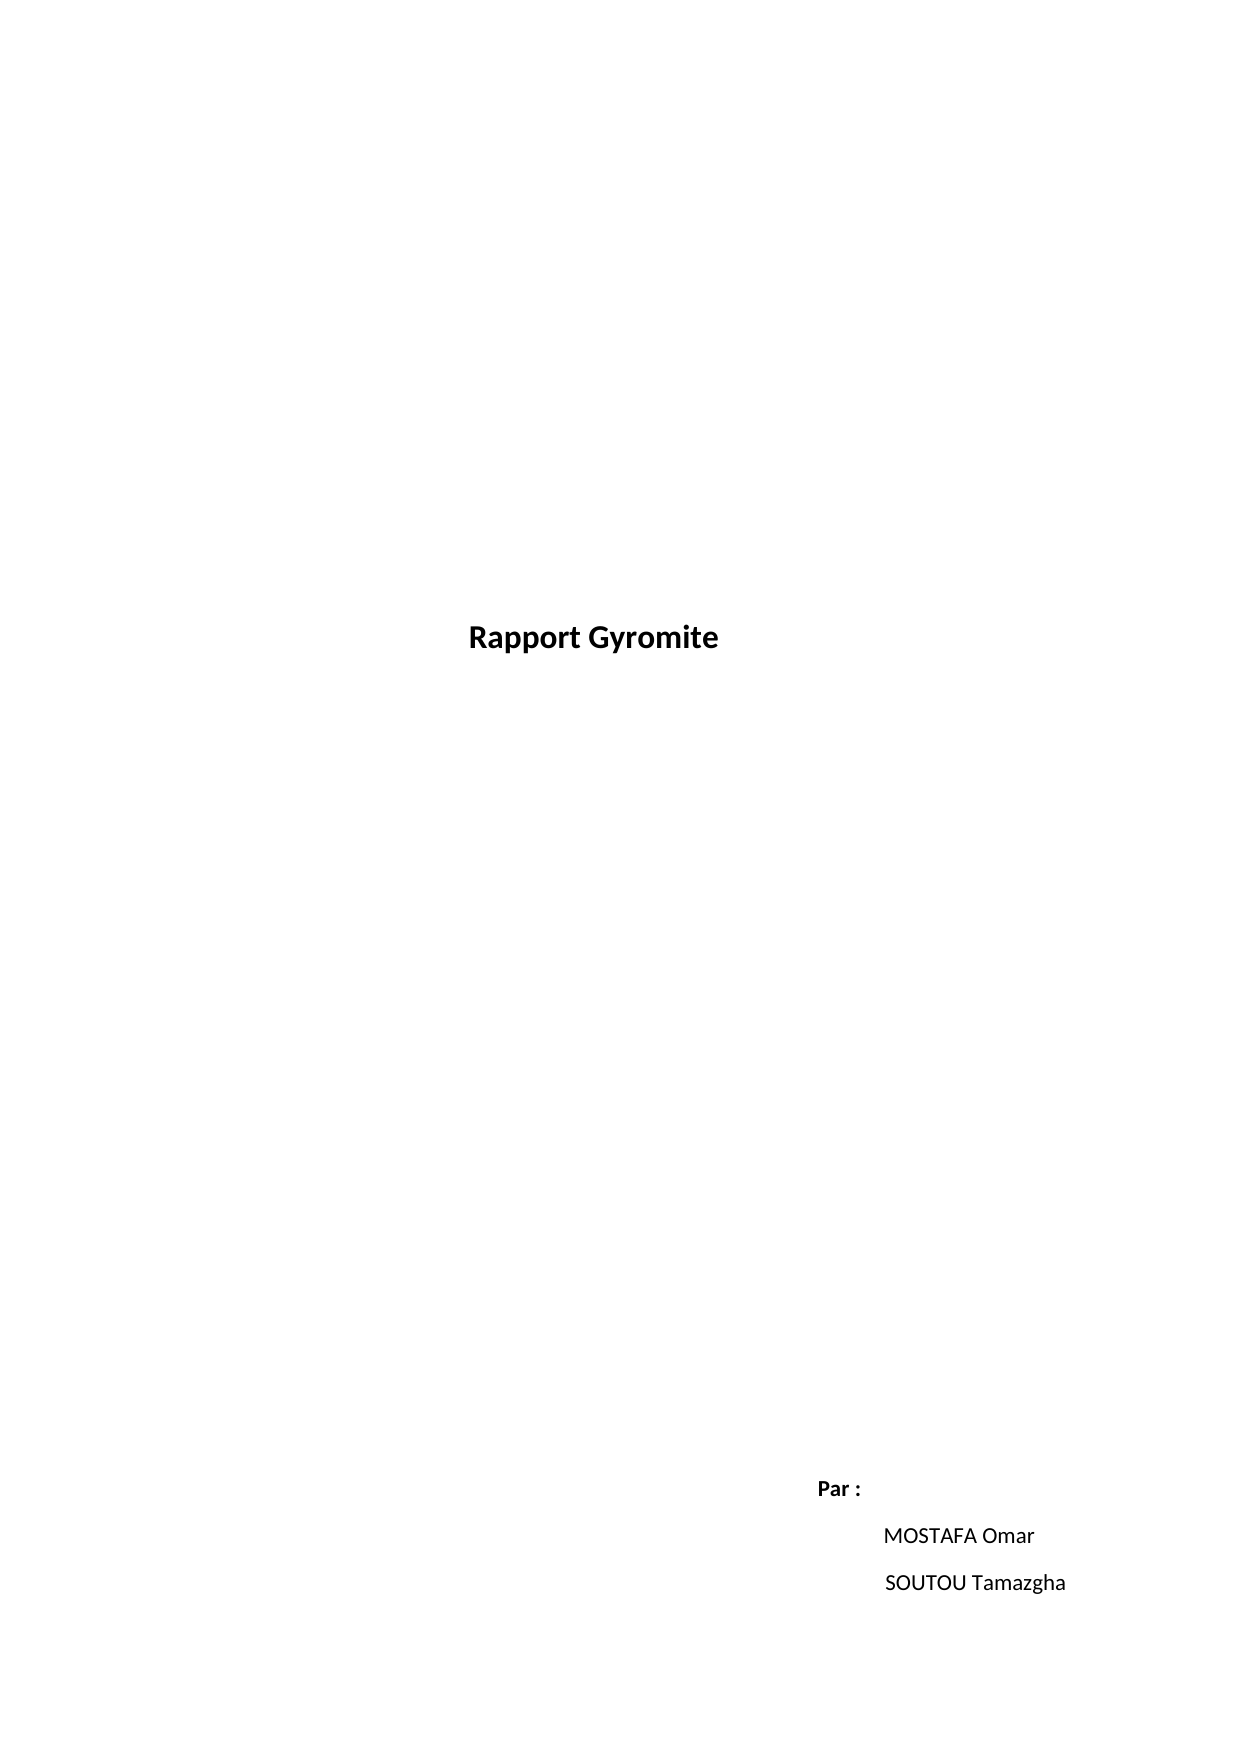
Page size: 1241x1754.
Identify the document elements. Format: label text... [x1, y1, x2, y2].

text Rapport Gyromite [443, 616, 1093, 657]
text MOSTAFA Omar [811, 1521, 1093, 1549]
text Par : [516, 1474, 1093, 1502]
text SOUTOU Tamazgha [148, 1568, 1093, 1596]
